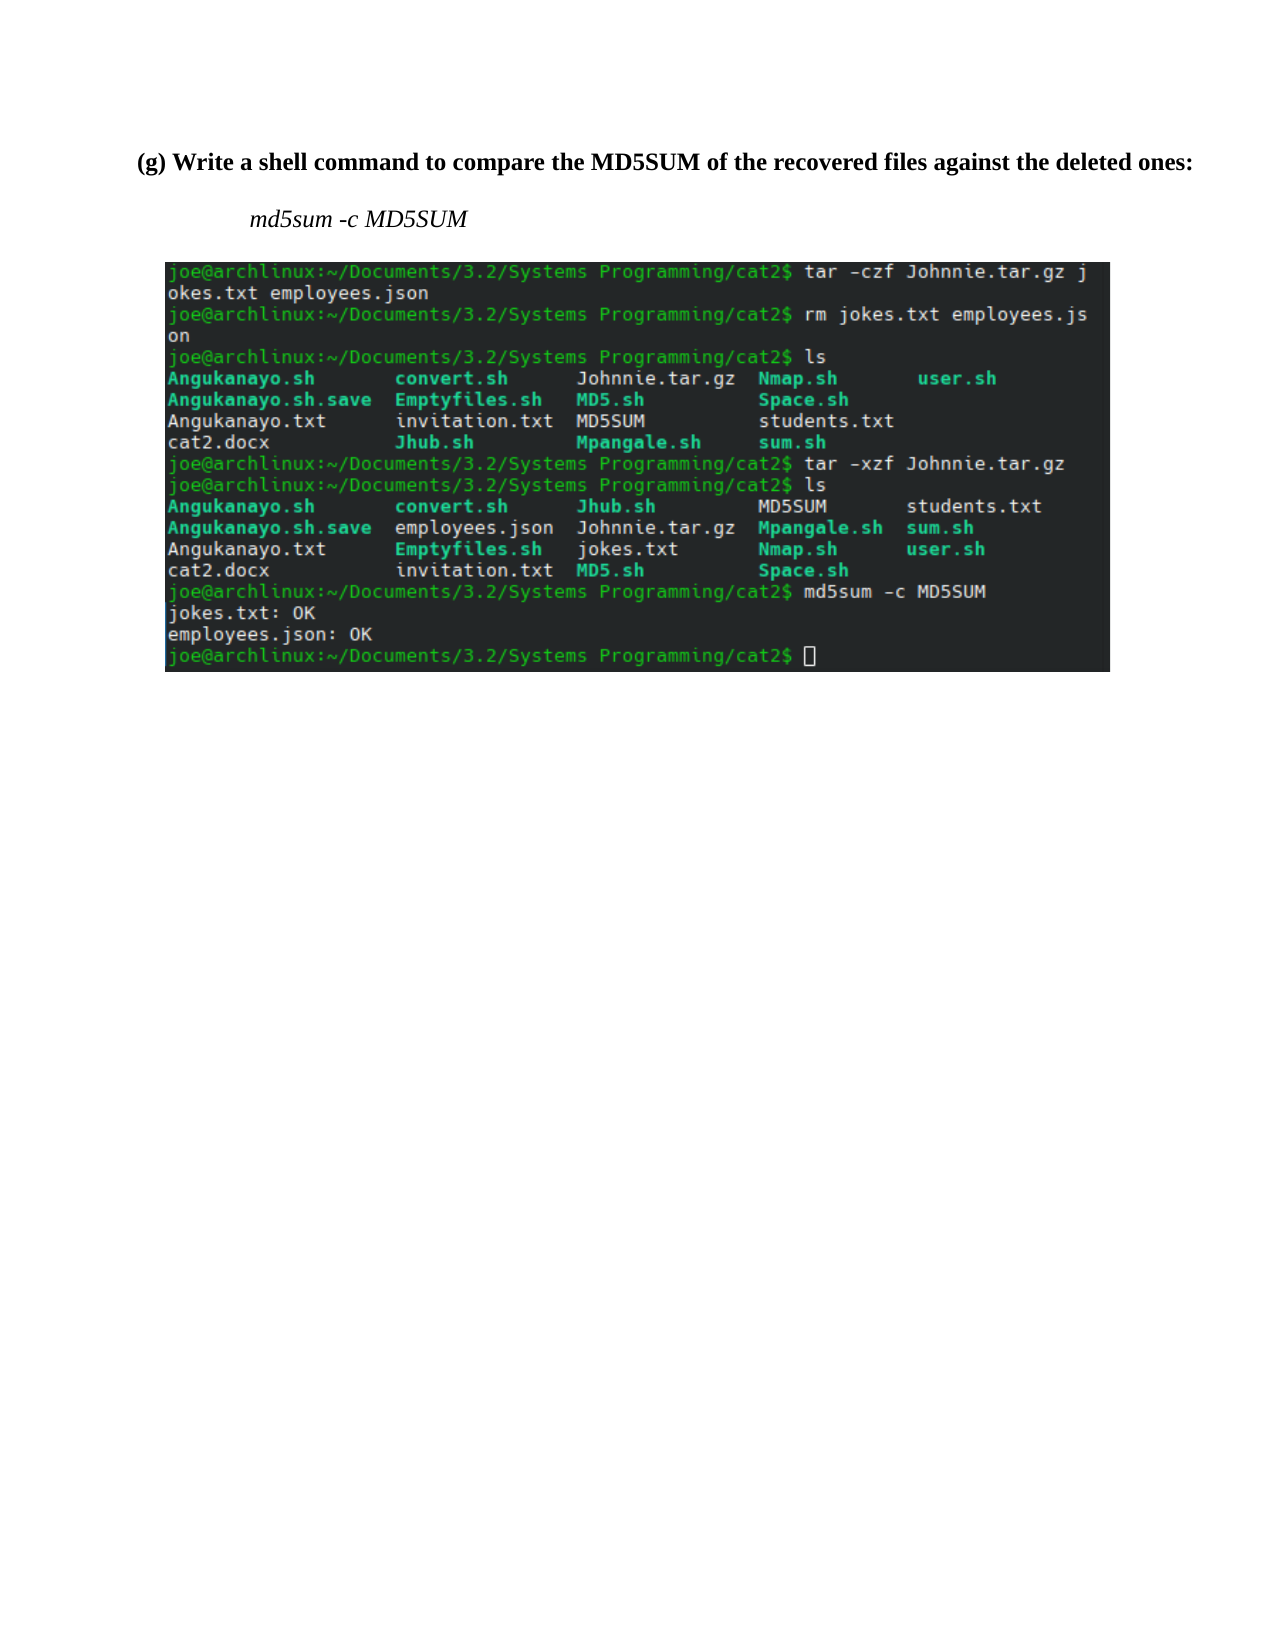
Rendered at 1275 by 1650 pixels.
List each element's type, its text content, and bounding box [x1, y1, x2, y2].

picture [165, 262, 1111, 672]
text (g) Write a shell command to compare the MD5SUM of the recovered files against the deleted ones: [137, 147, 1194, 176]
text md5sum -c MD5SUM [249, 204, 1194, 233]
